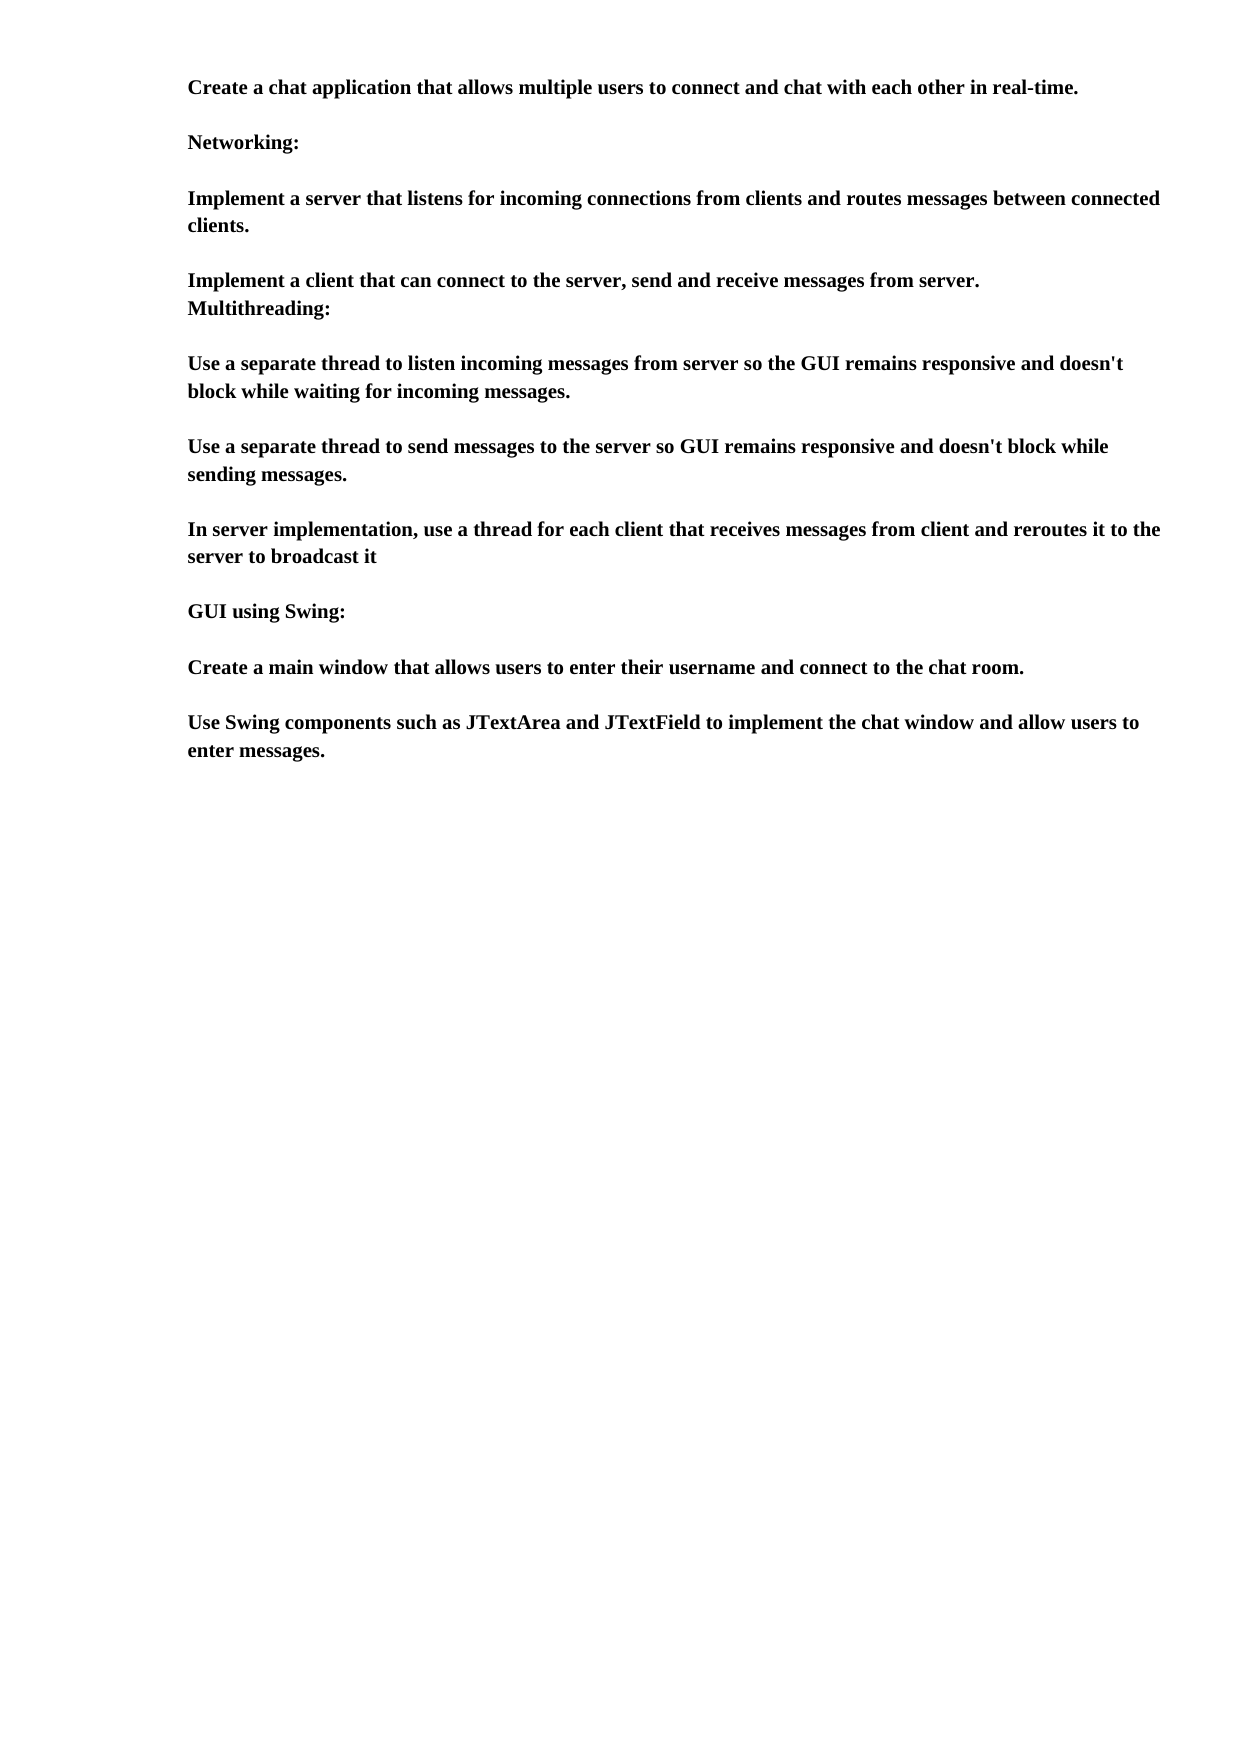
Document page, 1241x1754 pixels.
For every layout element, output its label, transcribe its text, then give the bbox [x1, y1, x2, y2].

text Create a chat application that allows multiple users to connect and chat with each other in real-time. Networking: Implement a server that listens for incoming connections from clients and routes messages between connected clients. Implement a client that can connect to the server, send and receive messages from server. Multithreading: Use a separate thread to listen incoming messages from server so the GUI remains responsive and doesn't block while waiting for incoming messages. Use a separate thread to send messages to the server so GUI remains responsive and doesn't block while sending messages. In server implementation, use a thread for each client that receives messages from client and reroutes it to the server to broadcast it GUI using Swing: Create a main window that allows users to enter their username and connect to the chat room. Use Swing components such as JTextArea and JTextField to implement the chat window and allow users to enter messages. [187, 75, 1165, 762]
